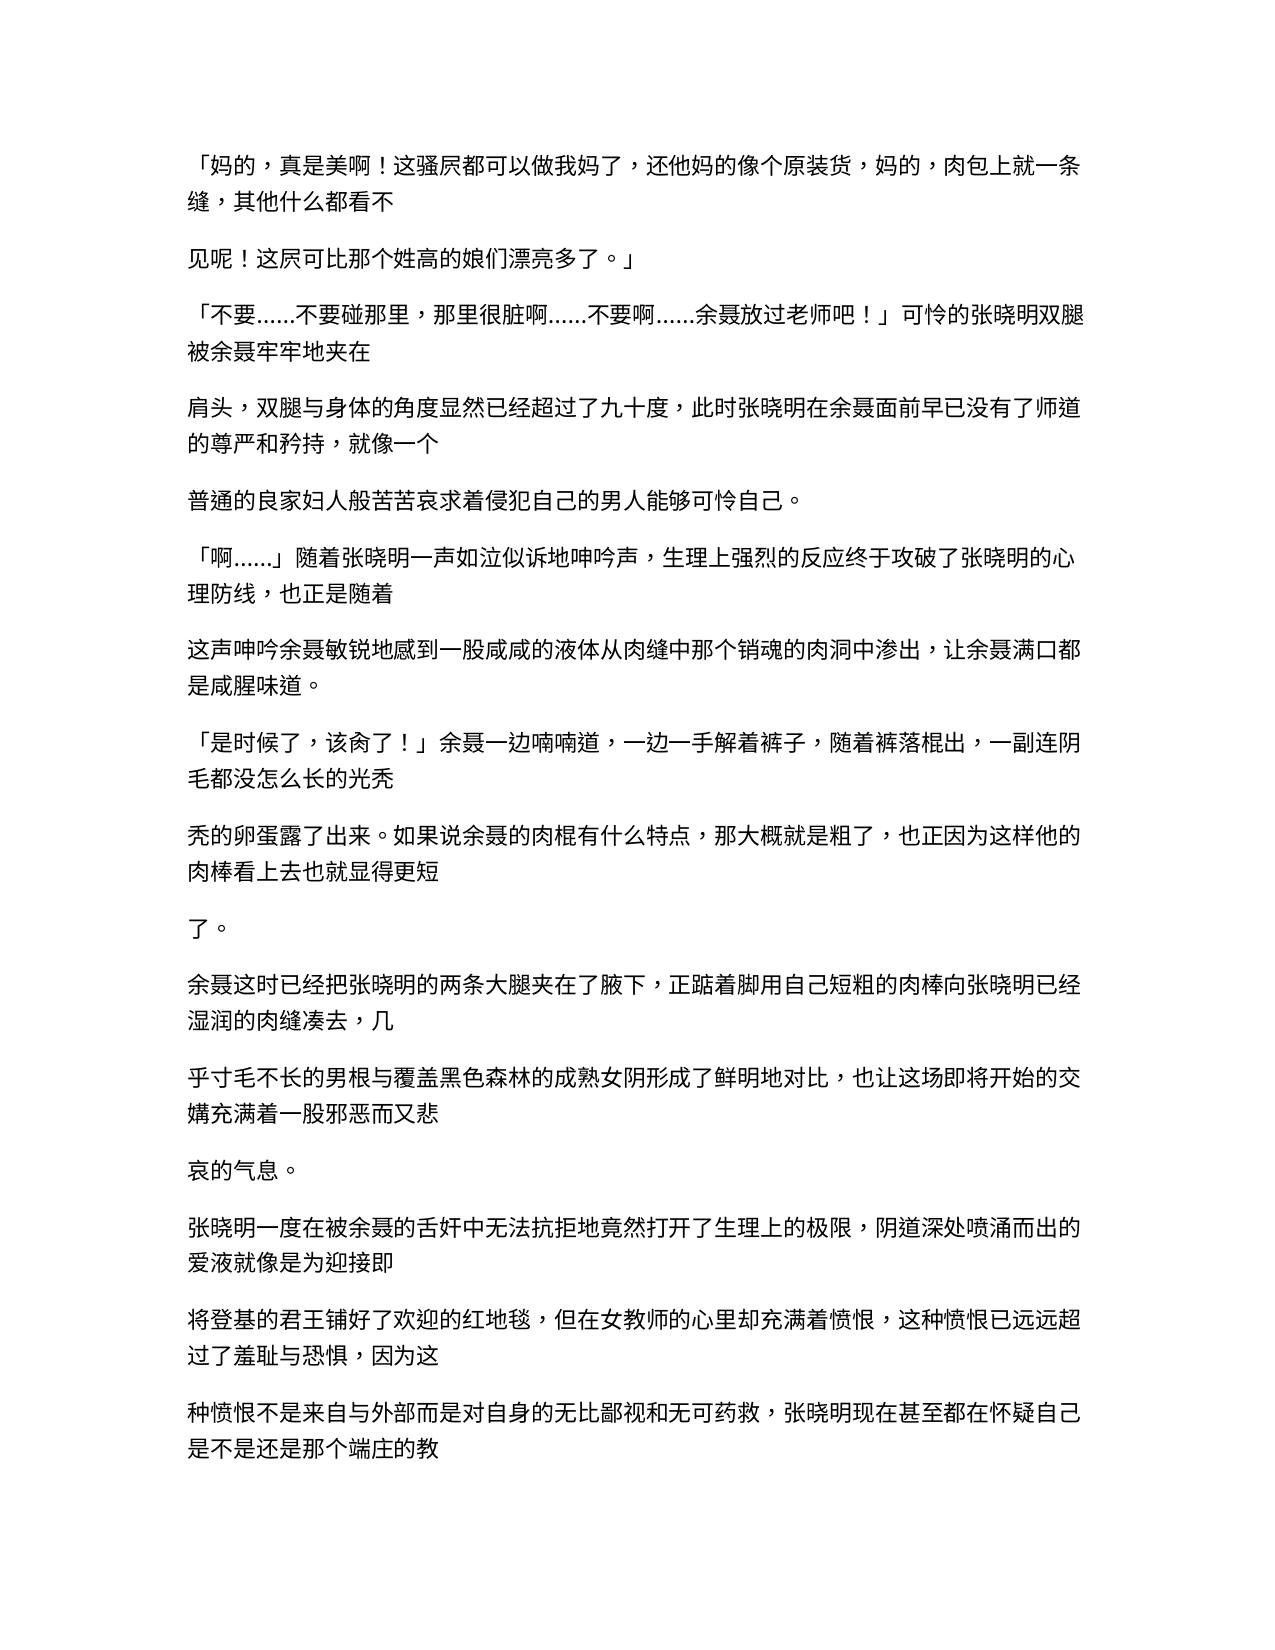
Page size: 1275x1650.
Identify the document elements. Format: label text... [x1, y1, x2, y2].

text 乎寸毛不长的男根与覆盖黑色森林的成熟女阴形成了鲜明地对比，也让这场即将开始的交媾充满着一股邪恶而又悲 [187, 1062, 1087, 1129]
text 张晓明一度在被余聂的舌奸中无法抗拒地竟然打开了生理上的极限，阴道深处喷涌而出的爱液就像是为迎接即 [187, 1211, 1087, 1279]
text 这声呻吟余聂敏锐地感到一股咸咸的液体从肉缝中那个销魂的肉洞中渗出，让余聂满口都是咸腥味道。 [187, 634, 1087, 702]
text 将登基的君王铺好了欢迎的红地毯，但在女教师的心里却充满着愤恨，这种愤恨已远远超过了羞耻与恐惧，因为这 [187, 1304, 1087, 1371]
text 「不要……不要碰那里，那里很脏啊……不要啊……余聂放过老师吧！」可怜的张晓明双腿被余聂牢牢地夹在 [187, 299, 1087, 367]
text 「啊……」随着张晓明一声如泣似诉地呻吟声，生理上强烈的反应终于攻破了张晓明的心理防线，也正是随着 [187, 542, 1087, 609]
text 余聂这时已经把张晓明的两条大腿夹在了腋下，正踮着脚用自己短粗的肉棒向张晓明已经湿润的肉缝凑去，几 [187, 969, 1087, 1036]
text 肩头，双腿与身体的角度显然已经超过了九十度，此时张晓明在余聂面前早已没有了师道的尊严和矜持，就像一个 [187, 392, 1087, 459]
text 种愤恨不是来自与外部而是对自身的无比鄙视和无可药救，张晓明现在甚至都在怀疑自己是不是还是那个端庄的教 [187, 1397, 1087, 1464]
text 见呢！这屄可比那个姓高的娘们漂亮多了。」 [187, 243, 1087, 274]
text 哀的气息。 [187, 1155, 1087, 1186]
text 普通的良家妇人般苦苦哀求着侵犯自己的男人能够可怜自己。 [187, 485, 1087, 516]
text 秃的卵蛋露了出来。如果说余聂的肉棍有什么特点，那大概就是粗了，也正因为这样他的肉棒看上去也就显得更短 [187, 820, 1087, 887]
text 「是时候了，该肏了！」余聂一边喃喃道，一边一手解着裤子，随着裤落棍出，一副连阴毛都没怎么长的光秃 [187, 727, 1087, 794]
text 「妈的，真是美啊！这骚屄都可以做我妈了，还他妈的像个原装货，妈的，肉包上就一条缝，其他什么都看不 [187, 150, 1087, 217]
text 了。 [187, 912, 1087, 944]
